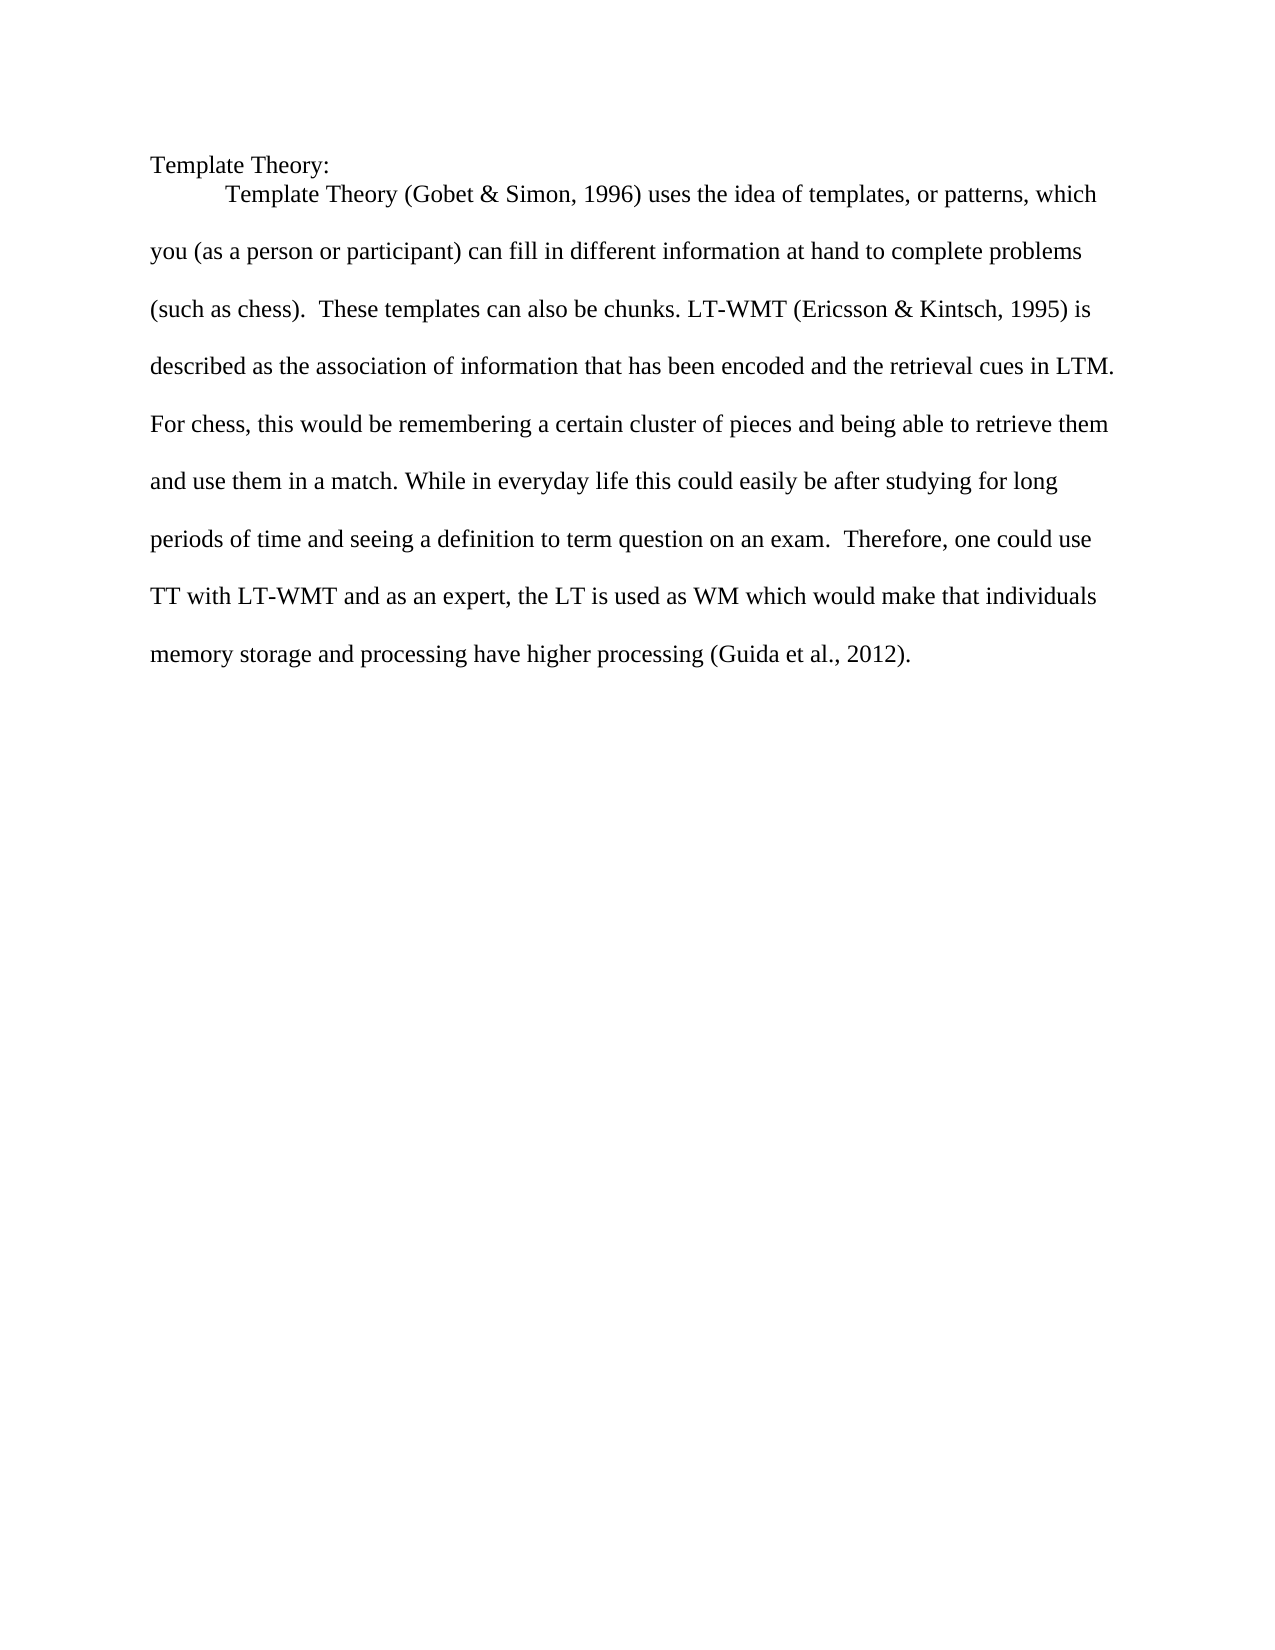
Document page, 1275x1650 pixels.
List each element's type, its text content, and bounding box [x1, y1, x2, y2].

text Template Theory: [150, 150, 1125, 179]
text Template Theory (Gobet & Simon, 1996) uses the idea of templates, or patterns, which you (as a person or participant) can fill in different information at hand to complete problems (such as chess). These templates can also be chunks. LT-WMT (Ericsson & Kintsch, 1995) is described as the association of information that has been encoded and the retrieval cues in LTM. For chess, this would be remembering a certain cluster of pieces and being able to retrieve them and use them in a match. While in everyday life this could easily be after studying for long periods of time and seeing a definition to term question on an exam. Therefore, one could use TT with LT-WMT and as an expert, the LT is used as WM which would make that individuals memory storage and processing have higher processing (Guida et al., 2012). [150, 179, 1125, 667]
